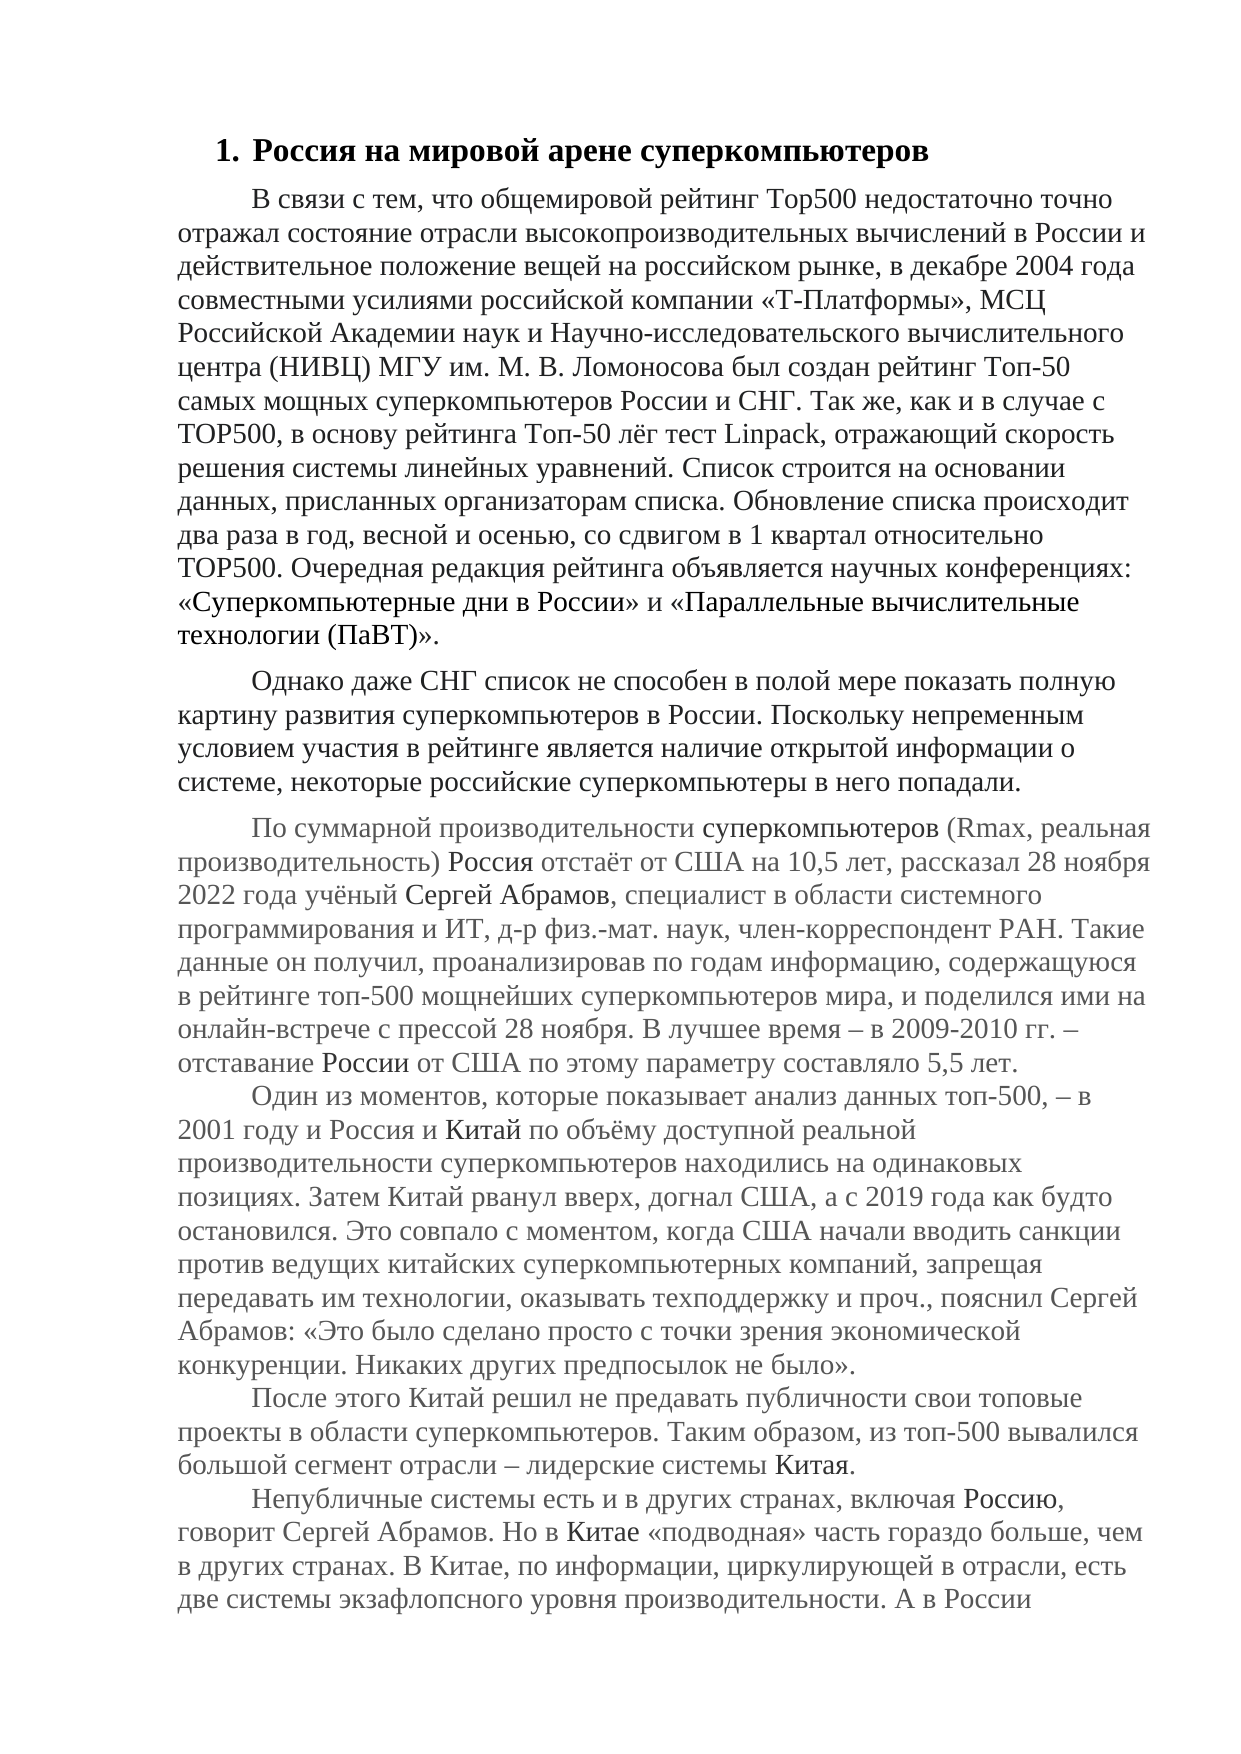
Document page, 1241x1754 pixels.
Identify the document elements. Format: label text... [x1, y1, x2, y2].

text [177, 1481, 1152, 1615]
text Однако даже СНГ список не способен в полой мере показать полную картину развития суперкомпьютеров в России. Поскольку непременным условием участия в рейтинге является наличие открытой информации о системе, некоторые российские суперкомпьютеры в него попадали. [177, 663, 1152, 798]
list Россия на мировой арене суперкомпьютеров [215, 131, 1152, 169]
text По суммарной производительности суперкомпьютеров (Rmax, реальная производительность) Россия отстаёт от США на 10,5 лет, рассказал 28 ноября 2022 года учёный Сергей Абрамов, специалист в области системного программирования и ИТ, д-р физ.-мат. наук, член-корреспондент РАН. Такие данные он получил, проанализировав по годам информацию, содержащуюся в рейтинге топ-500 мощнейших суперкомпьютеров мира, и поделился ими на онлайн-встрече с прессой 28 ноября. В лучшее время – в 2009-2010 гг. – отставание России от США по этому параметру составляло 5,5 лет. [177, 810, 1152, 1078]
text Один из моментов, которые показывает анализ данных топ-500, – в 2001 году и Россия и Китай по объёму доступной реальной производительности суперкомпьютеров находились на одинаковых позициях. Затем Китай рванул вверх, догнал США, а с 2019 года как будто остановился. Это совпало с моментом, когда США начали вводить санкции против ведущих китайских суперкомпьютерных компаний, запрещая передавать им технологии, оказывать техподдержку и проч., пояснил Сергей Абрамов: «Это было сделано просто с точки зрения экономической конкуренции. Никаких других предпосылок не было». [177, 1078, 1152, 1380]
text После этого Китай решил не предавать публичности свои топовые проекты в области суперкомпьютеров. Таким образом, из топ-500 вывалился большой сегмент отрасли – лидерские системы Китая. [177, 1380, 1152, 1481]
text В связи с тем, что общемировой рейтинг Top500 недостаточно точно отражал состояние отрасли высокопроизводительных вычислений в России и действительное положение вещей на российском рынке, в декабре 2004 года совместными усилиями российской компании «Т-Платформы», МСЦ Российской Академии наук и Научно-исследовательского вычислительного центра (НИВЦ) МГУ им. М. В. Ломоносова был создан рейтинг Топ-50 самых мощных суперкомпьютеров России и СНГ. Так же, как и в случае с TOP500, в основу рейтинга Топ-50 лёг тест Linpack, отражающий скорость решения системы линейных уравнений. Список строится на основании данных, присланных организаторам списка. Обновление списка происходит два раза в год, весной и осенью, со сдвигом в 1 квартал относительно TOP500. Очередная редакция рейтинга объявляется научных конференциях: «Суперкомпьютерные дни в России» и «Параллельные вычислительные технологии (ПаВТ)». [177, 181, 1152, 651]
